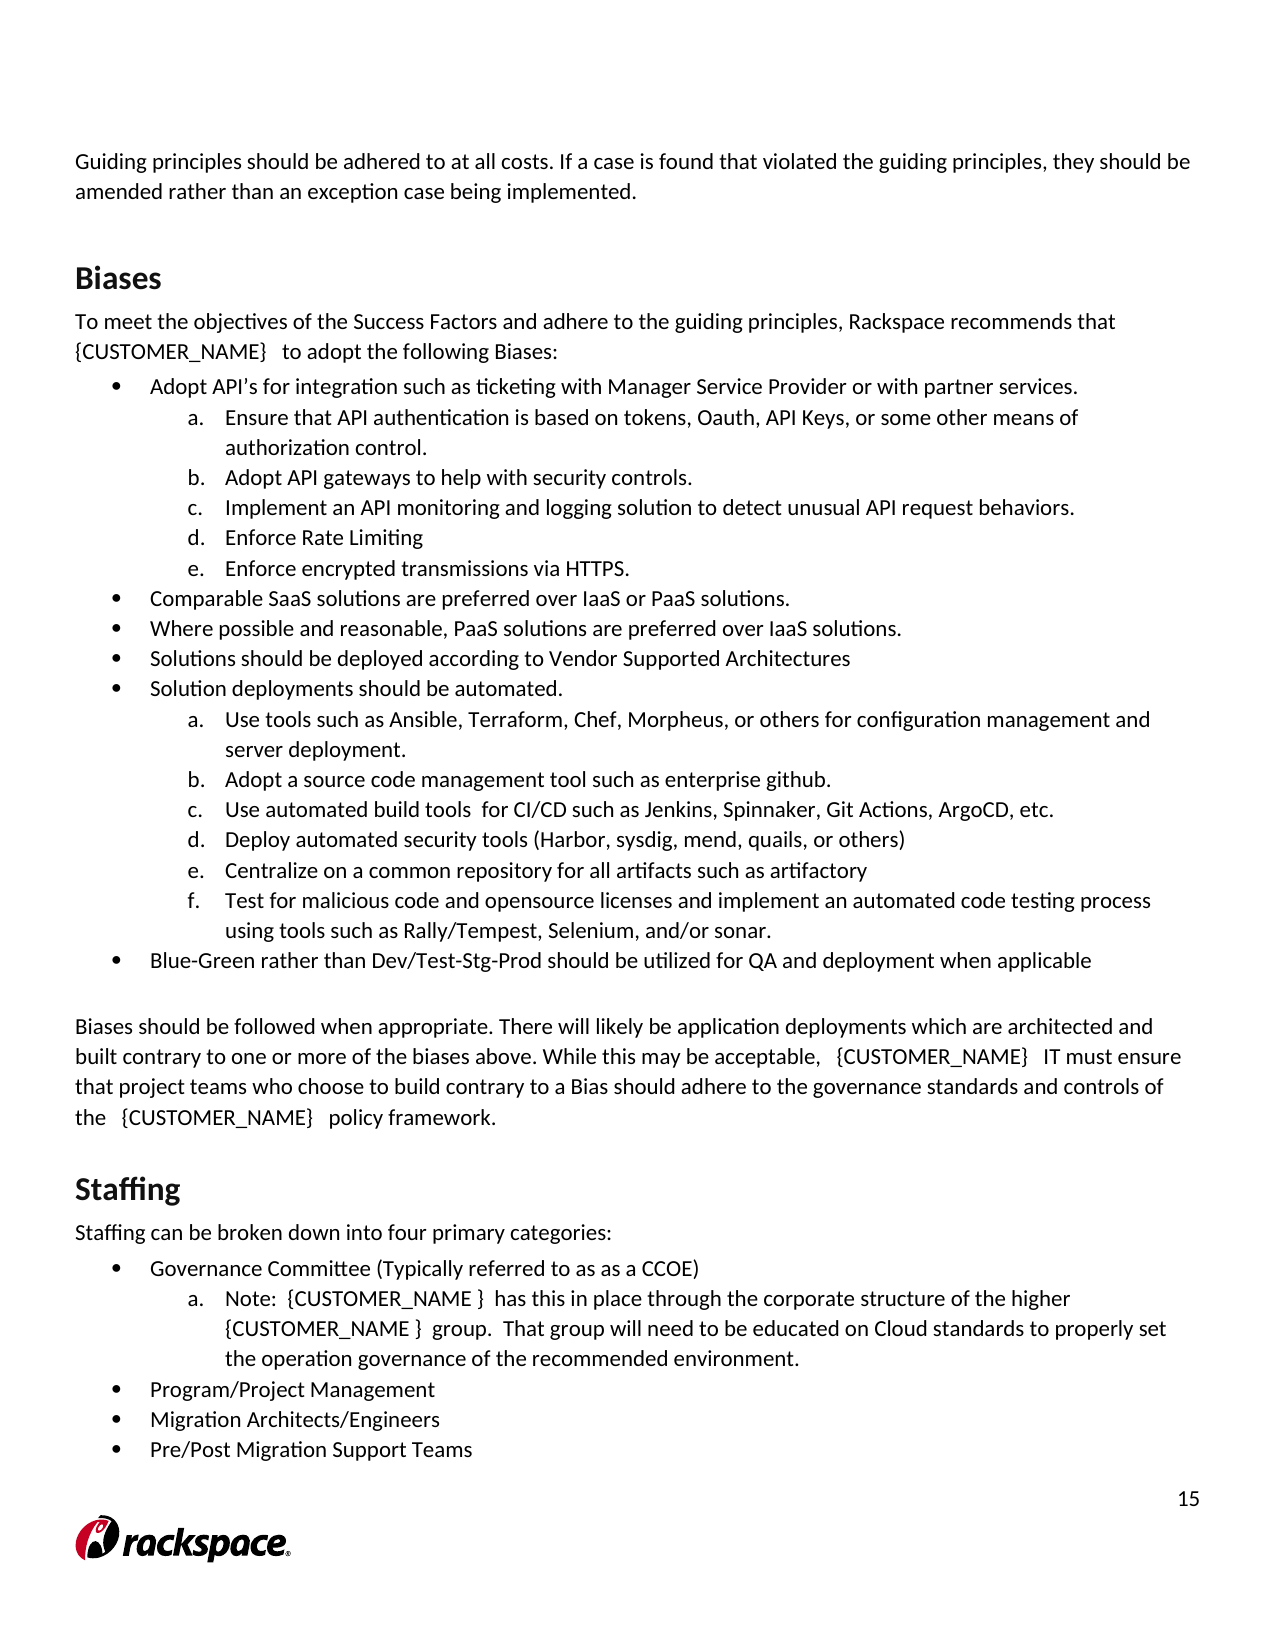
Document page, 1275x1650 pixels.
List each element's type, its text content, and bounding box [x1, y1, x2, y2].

list Where possible and reasonable, PaaS solutions are preferred over IaaS solutions. [112, 614, 1200, 642]
list Use tools such as Ansible, Terraform, Chef, Morpheus, or others for configuration management and server deployment. [187, 705, 1200, 763]
list Ensure that API authentication is based on tokens, Oauth, API Keys, or some other means of authorization control. [187, 403, 1200, 461]
text Staffing can be broken down into four primary categories: [75, 1218, 1200, 1247]
text To meet the objectives of the Success Factors and adhere to the guiding principles, Rackspace recommends that {CUSTOMER_NAME} to adopt the following Biases: [75, 307, 1200, 365]
list Enforce Rate Limiting [187, 523, 1200, 552]
list Enforce encrypted transmissions via HTTPS. [187, 554, 1200, 582]
list Adopt API’s for integration such as ticketing with Manager Service Provider or with partner services. [112, 372, 1200, 401]
list Adopt API gateways to help with security controls. [187, 463, 1200, 491]
list Governance Committee (Typically referred to as as a CCOE) [112, 1254, 1200, 1282]
list Program/Project Management [112, 1375, 1200, 1403]
list Note: {CUSTOMER_NAME } has this in place through the corporate structure of the higher {CUSTOMER_NAME } group. That group will need to be educated on Cloud standards to properly set the operation governance of the recommended environment. [187, 1284, 1200, 1373]
text Biases should be followed when appropriate. There will likely be application deployments which are architected and built contrary to one or more of the biases above. While this may be acceptable, {CUSTOMER_NAME} IT must ensure that project teams who choose to build contrary to a Bias should adhere to the governance standards and controls of the {CUSTOMER_NAME} policy framework. [75, 1012, 1200, 1131]
list Migration Architects/Engineers [112, 1405, 1200, 1433]
list Pre/Post Migration Support Teams [112, 1435, 1200, 1463]
list Comparable SaaS solutions are preferred over IaaS or PaaS solutions. [112, 584, 1200, 612]
list Implement an API monitoring and logging solution to detect unusual API request behaviors. [187, 493, 1200, 521]
text Guiding principles should be adhered to at all costs. If a case is found that violated the guiding principles, they should be amended rather than an exception case being implemented. [75, 147, 1200, 205]
subtitle Biases [75, 257, 1200, 297]
list Solution deployments should be automated. [112, 674, 1200, 703]
list Test for malicious code and opensource licenses and implement an automated code testing process using tools such as Rally/Tempest, Selenium, and/or sonar. [187, 886, 1200, 944]
list Solutions should be deployed according to Vendor Supported Architectures [112, 644, 1200, 672]
list Adopt a source code management tool such as enterprise github. [187, 765, 1200, 793]
list Deploy automated security tools (Harbor, sysdig, mend, quails, or others) [187, 826, 1200, 854]
subtitle Staffing [75, 1168, 1200, 1209]
list Centralize on a common repository for all artifacts such as artifactory [187, 856, 1200, 884]
list Blue-Green rather than Dev/Test-Stg-Prod should be utilized for QA and deployment when applicable [112, 946, 1200, 974]
list Use automated build tools for CI/CD such as Jenkins, Spinnaker, Git Actions, ArgoCD, etc. [187, 795, 1200, 823]
